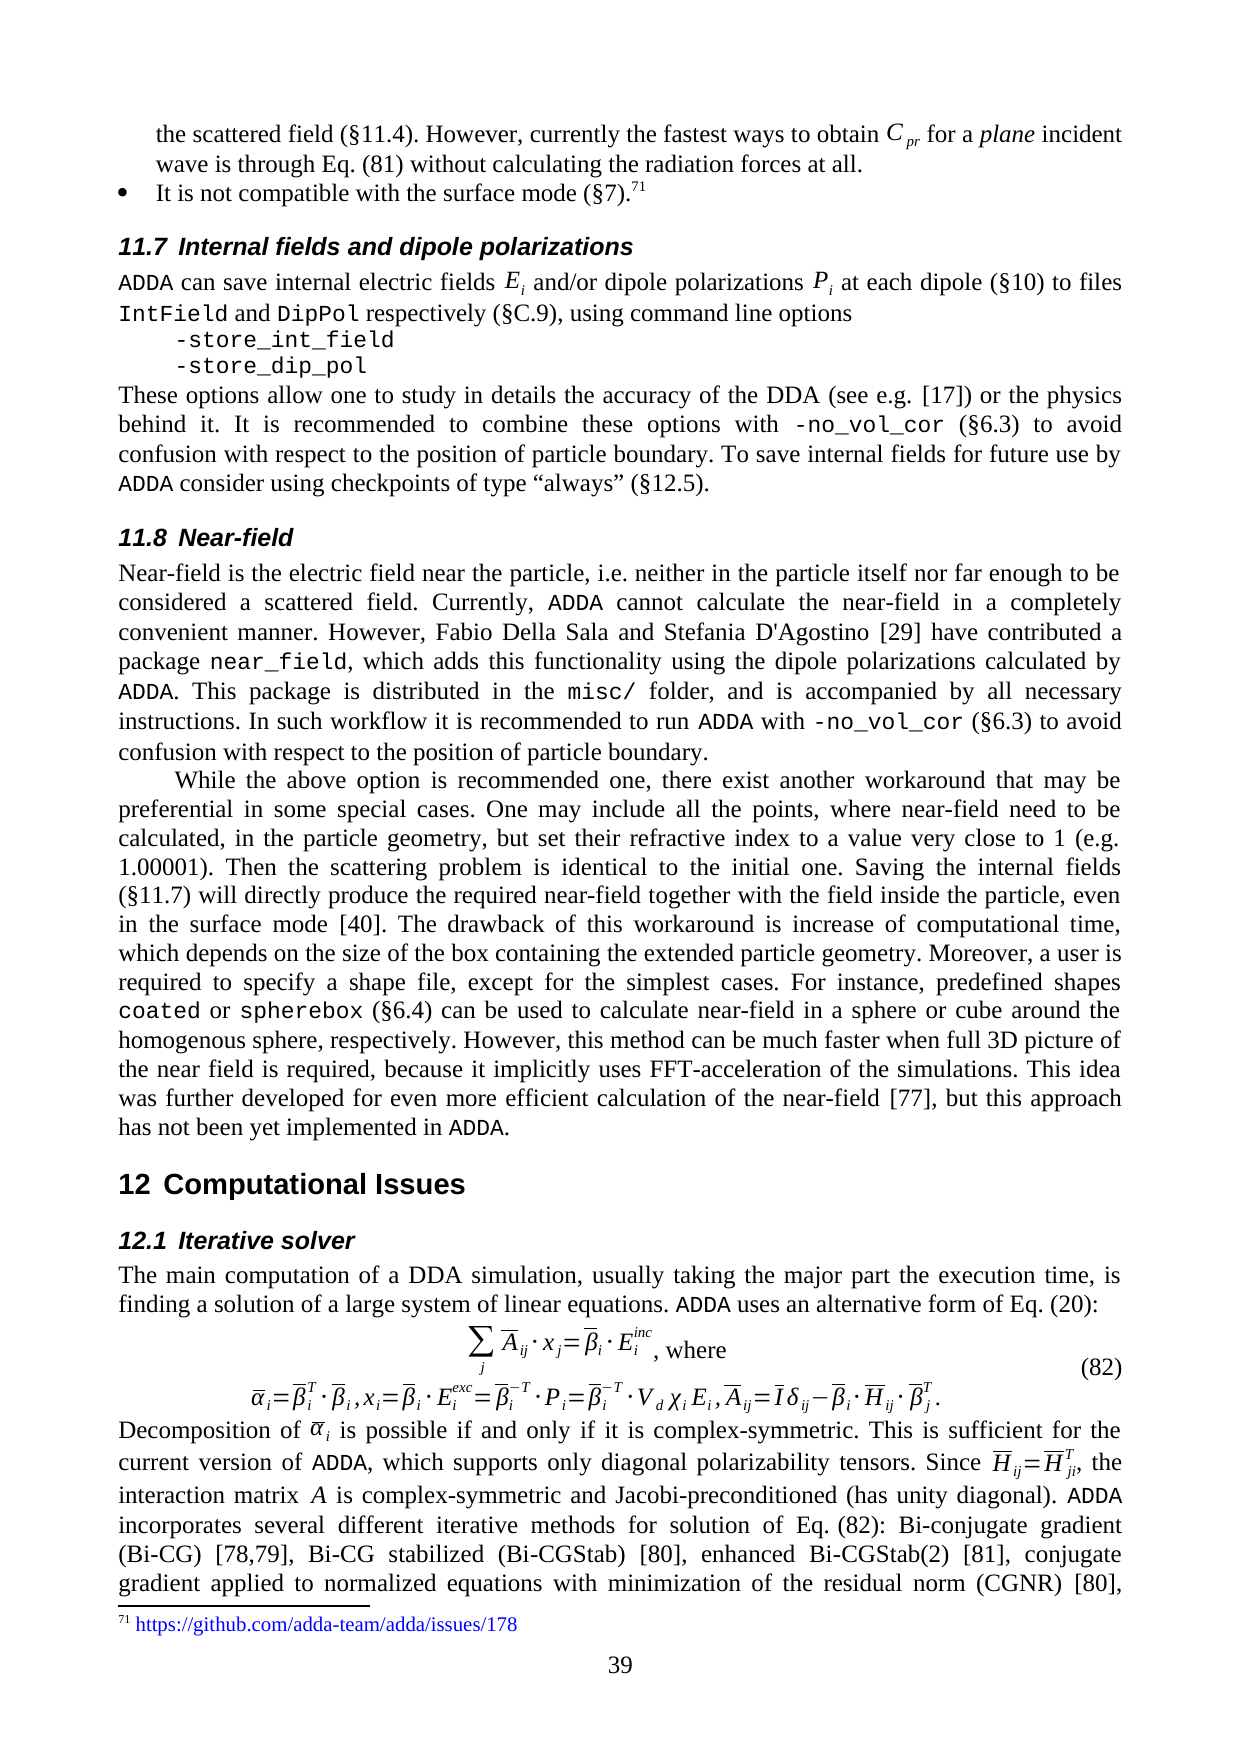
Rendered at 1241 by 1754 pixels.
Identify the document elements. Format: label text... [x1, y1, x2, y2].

subtitle Iterative solver [118, 1226, 1122, 1254]
subtitle Near-field [118, 523, 1122, 552]
table_header , where [118, 1320, 1075, 1414]
text While the above option is recommended one, there exist another workaround that may be preferential in some special cases. One may include all the points, where near-field need to be calculated, in the particle geometry, but set their refractive index to a value very close to 1 (e.g. 1.00001). Then the scattering problem is identical to the initial one. Saving the internal fields (§11.7) will directly produce the required near-field together with the field inside the particle, even in the surface mode [40]. The drawback of this workaround is increase of computational time, which depends on the size of the box containing the extended particle geometry. Moreover, a user is required to specify a shape file, except for the simplest cases. For instance, predefined shapes coated or spherebox (§6.4) can be used to calculate near-field in a sphere or cube around the homogenous sphere, respectively. However, this method can be much faster when full 3D picture of the near field is required, because it implicitly uses FFT-acceleration of the simulations. This idea was further developed for even more efficient calculation of the near-field [77], but this approach has not been yet implemented in ADDA. [118, 765, 1122, 1142]
text Near-field is the electric field near the particle, i.e. neither in the particle itself nor far enough to be considered a scattered field. Currently, ADDA cannot calculate the near-field in a completely convenient manner. However, Fabio Della Sala and Stefania D'Agostino [29] have contributed a package near_field, which adds this functionality using the dipole polarizations calculated by ADDA. This package is distributed in the misc/ folder, and is accompanied by all necessary instructions. In such workflow it is recommended to run ADDA with -no_vol_cor (§6.3) to avoid confusion with respect to the position of particle boundary. [118, 558, 1122, 765]
subtitle Computational Issues [118, 1167, 1122, 1201]
text ADDA can save internal electric fields and/or dipole polarizations at each dipole (§10) to files IntField and DipPol respectively (§C.9), using command line options [118, 267, 1122, 328]
list It is not compatible with the surface mode (§7). [118, 178, 1122, 207]
text -store_dip_pol [174, 354, 1122, 380]
subtitle Internal fields and dipole polarizations [118, 232, 1122, 261]
text -store_int_field [174, 328, 1122, 354]
text These options allow one to study in details the accuracy of the DDA (see e.g. [17]) or the physics behind it. It is recommended to combine these options with -no_vol_cor (§6.3) to avoid confusion with respect to the position of particle boundary. To save internal fields for future use by ADDA consider using checkpoints of type “always” (§12.5). [118, 380, 1122, 498]
